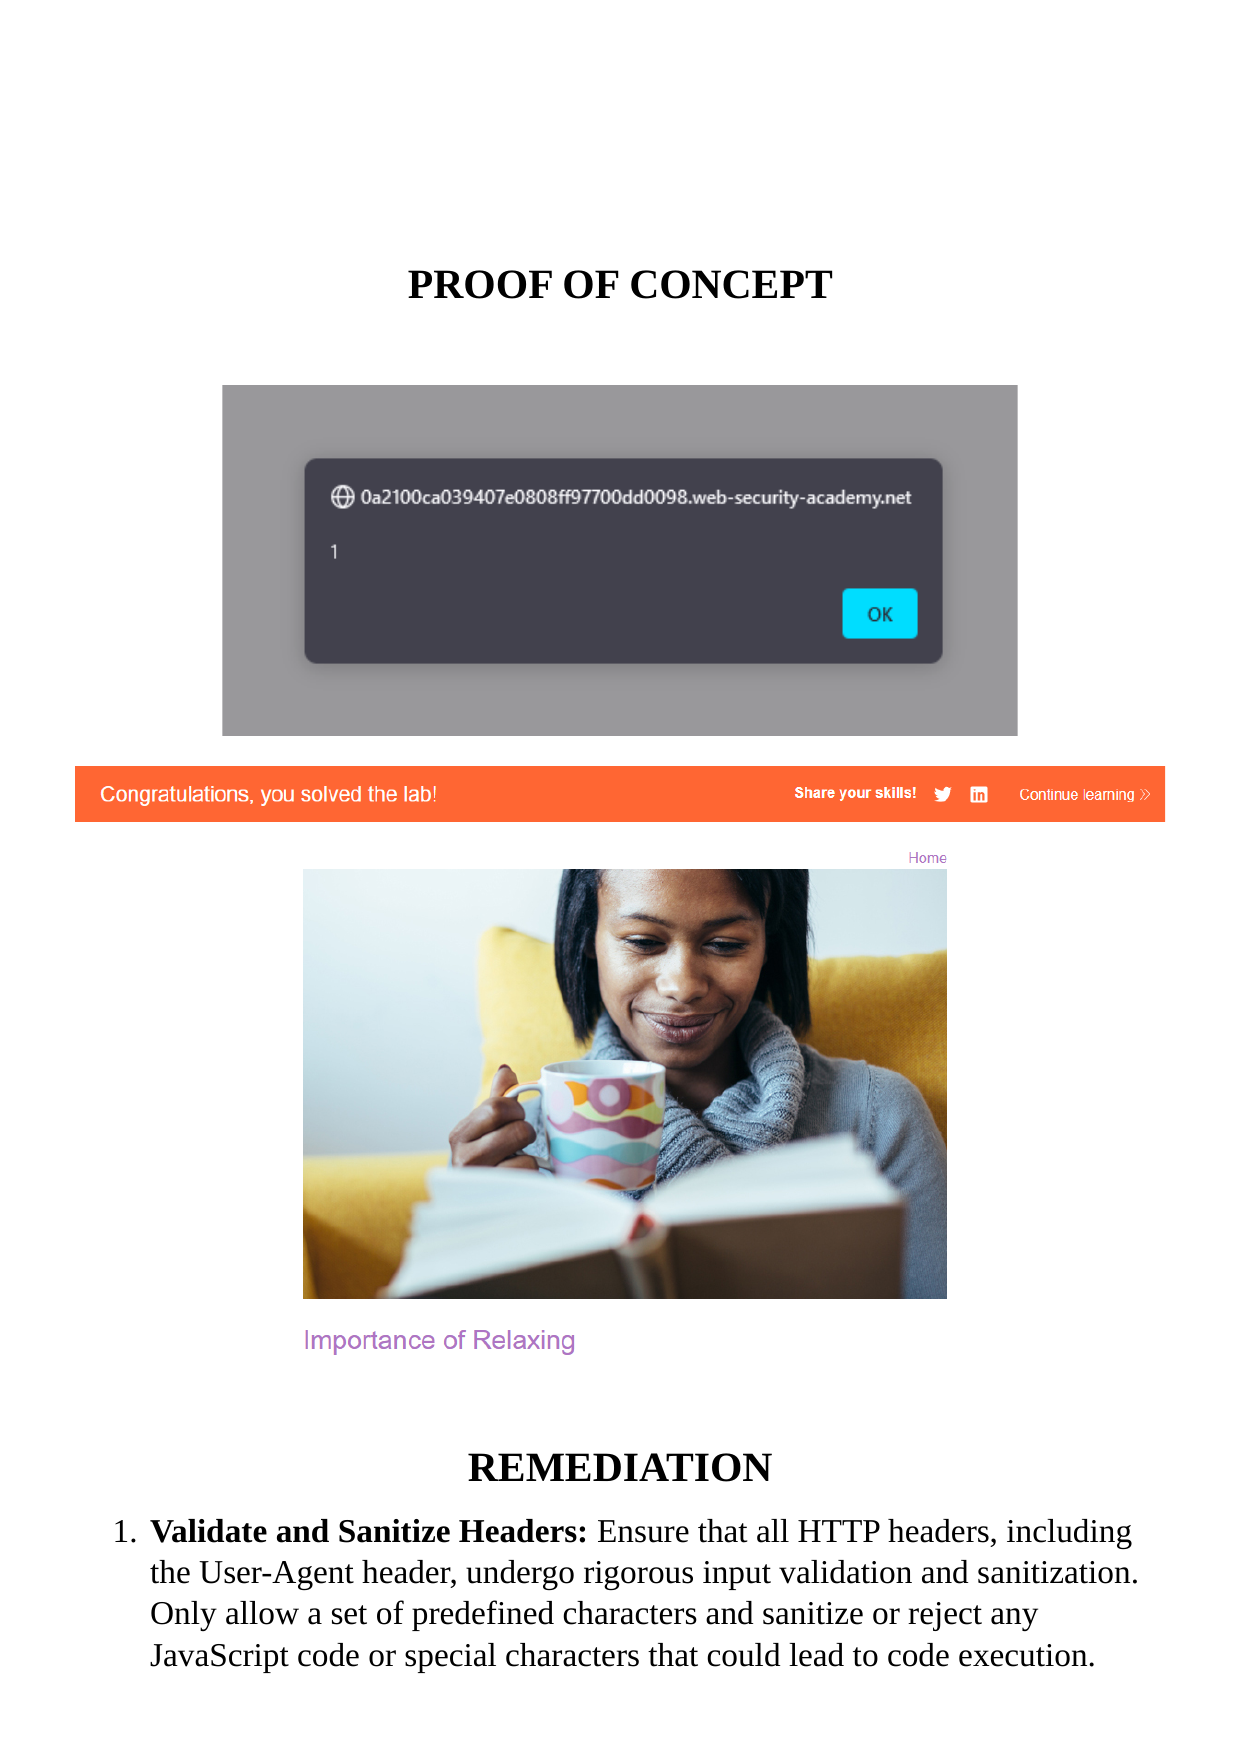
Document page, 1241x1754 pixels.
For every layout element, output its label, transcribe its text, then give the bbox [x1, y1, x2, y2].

text PROOF OF CONCEPT [75, 259, 1165, 307]
picture [75, 754, 1166, 1356]
picture [222, 385, 1018, 736]
list Validate and Sanitize Headers: Ensure that all HTTP headers, including the User-Agent header, undergo rigorous input validation and sanitization. Only allow a set of predefined characters and sanitize or reject any JavaScript code or special characters that could lead to code execution. [112, 1511, 1165, 1673]
text REMEDIATION [75, 1442, 1165, 1490]
